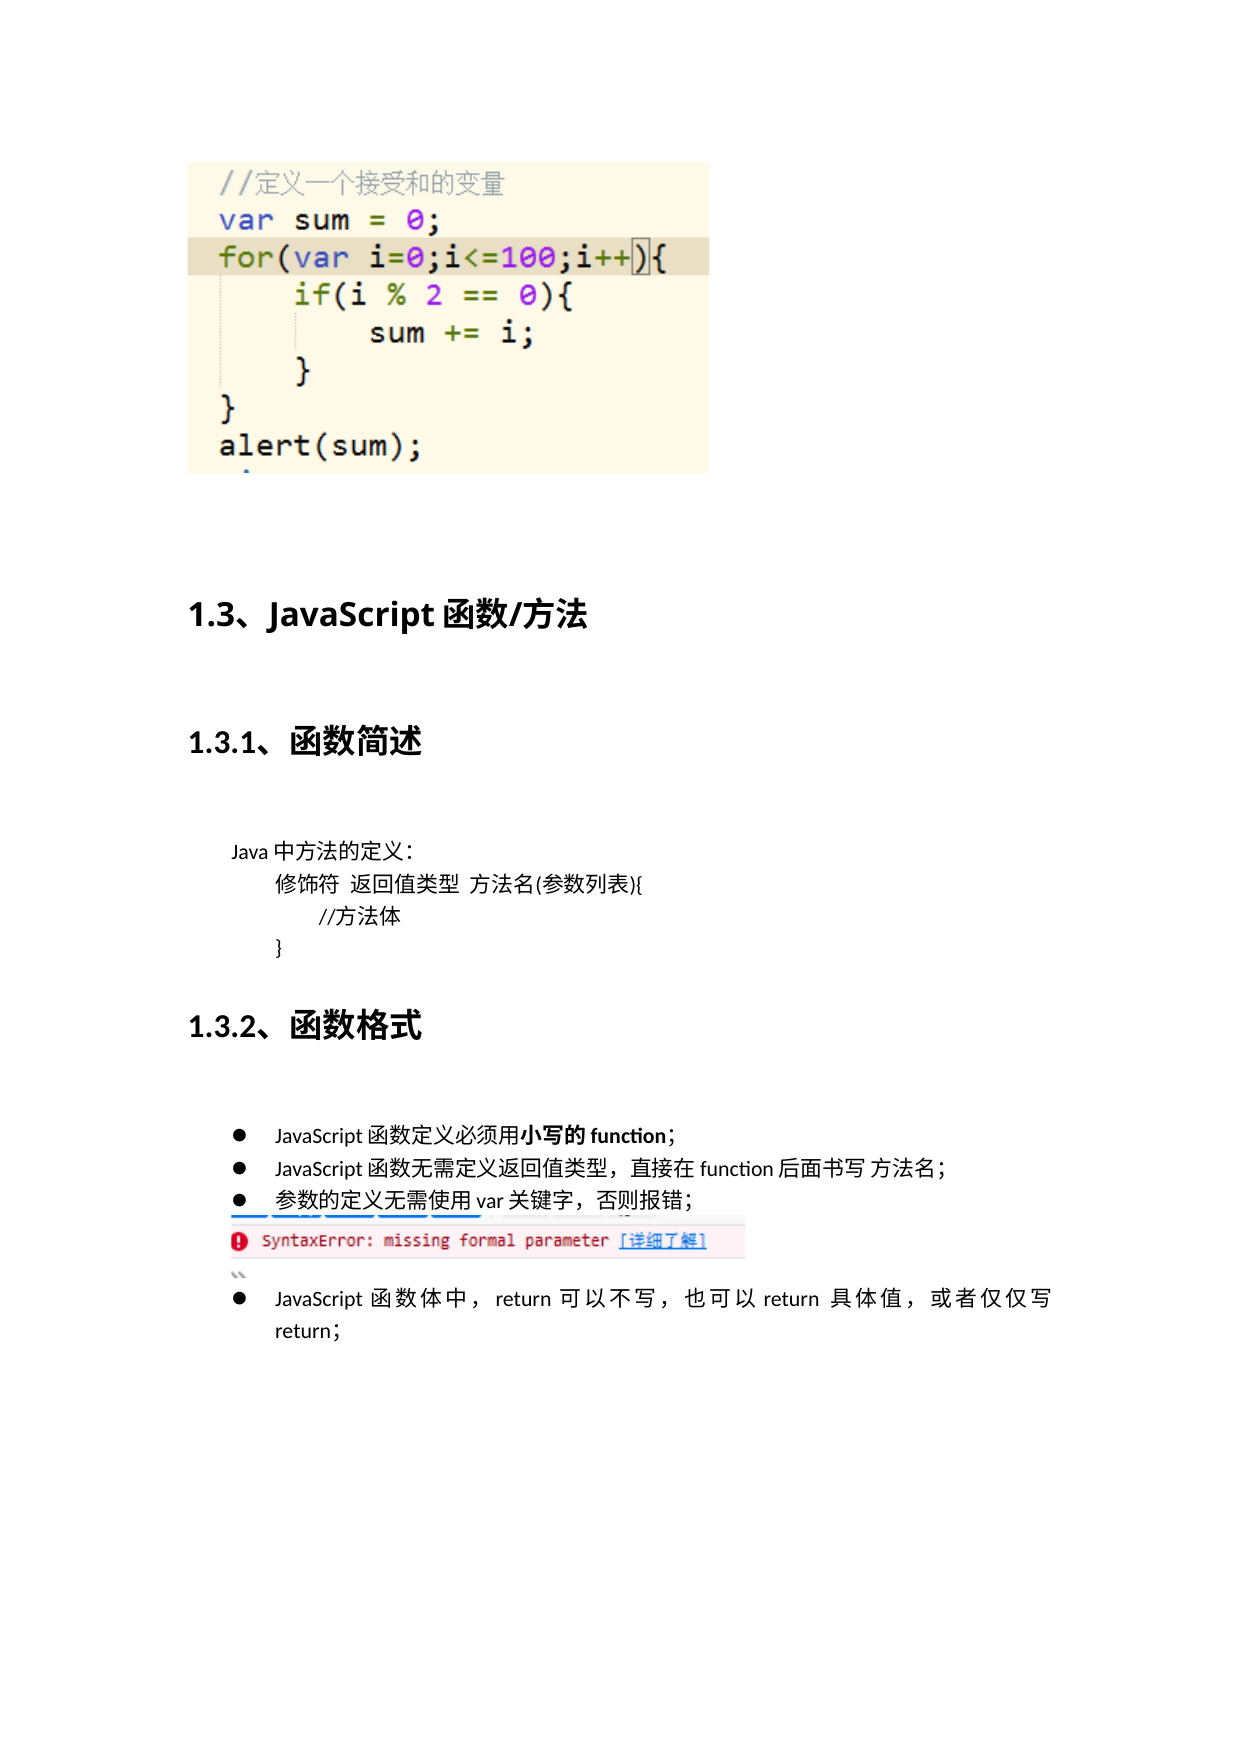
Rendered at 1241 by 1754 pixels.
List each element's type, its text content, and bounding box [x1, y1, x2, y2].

picture [231, 1215, 746, 1278]
text //方法体 [275, 899, 1053, 931]
text 修饰符 返回值类型 方法名(参数列表){ [231, 866, 1053, 899]
text } [231, 931, 1053, 964]
picture [187, 162, 710, 473]
text Java中方法的定义： [187, 834, 1053, 866]
list JavaScript函数体中，return可以不写，也可以return 具体值，或者仅仅写return； [231, 1280, 1053, 1345]
subtitle 1.3、JavaScript函数/方法 [187, 579, 1053, 644]
subtitle 1.3.1、函数简述 [187, 706, 1053, 771]
list JavaScript函数无需定义返回值类型，直接在function后面书写 方法名； [231, 1150, 1053, 1183]
list JavaScript函数定义必须用小写的function； [231, 1118, 1053, 1150]
subtitle 1.3.2、函数格式 [187, 991, 1053, 1056]
list 参数的定义无需使用var关键字，否则报错； [231, 1183, 1053, 1215]
